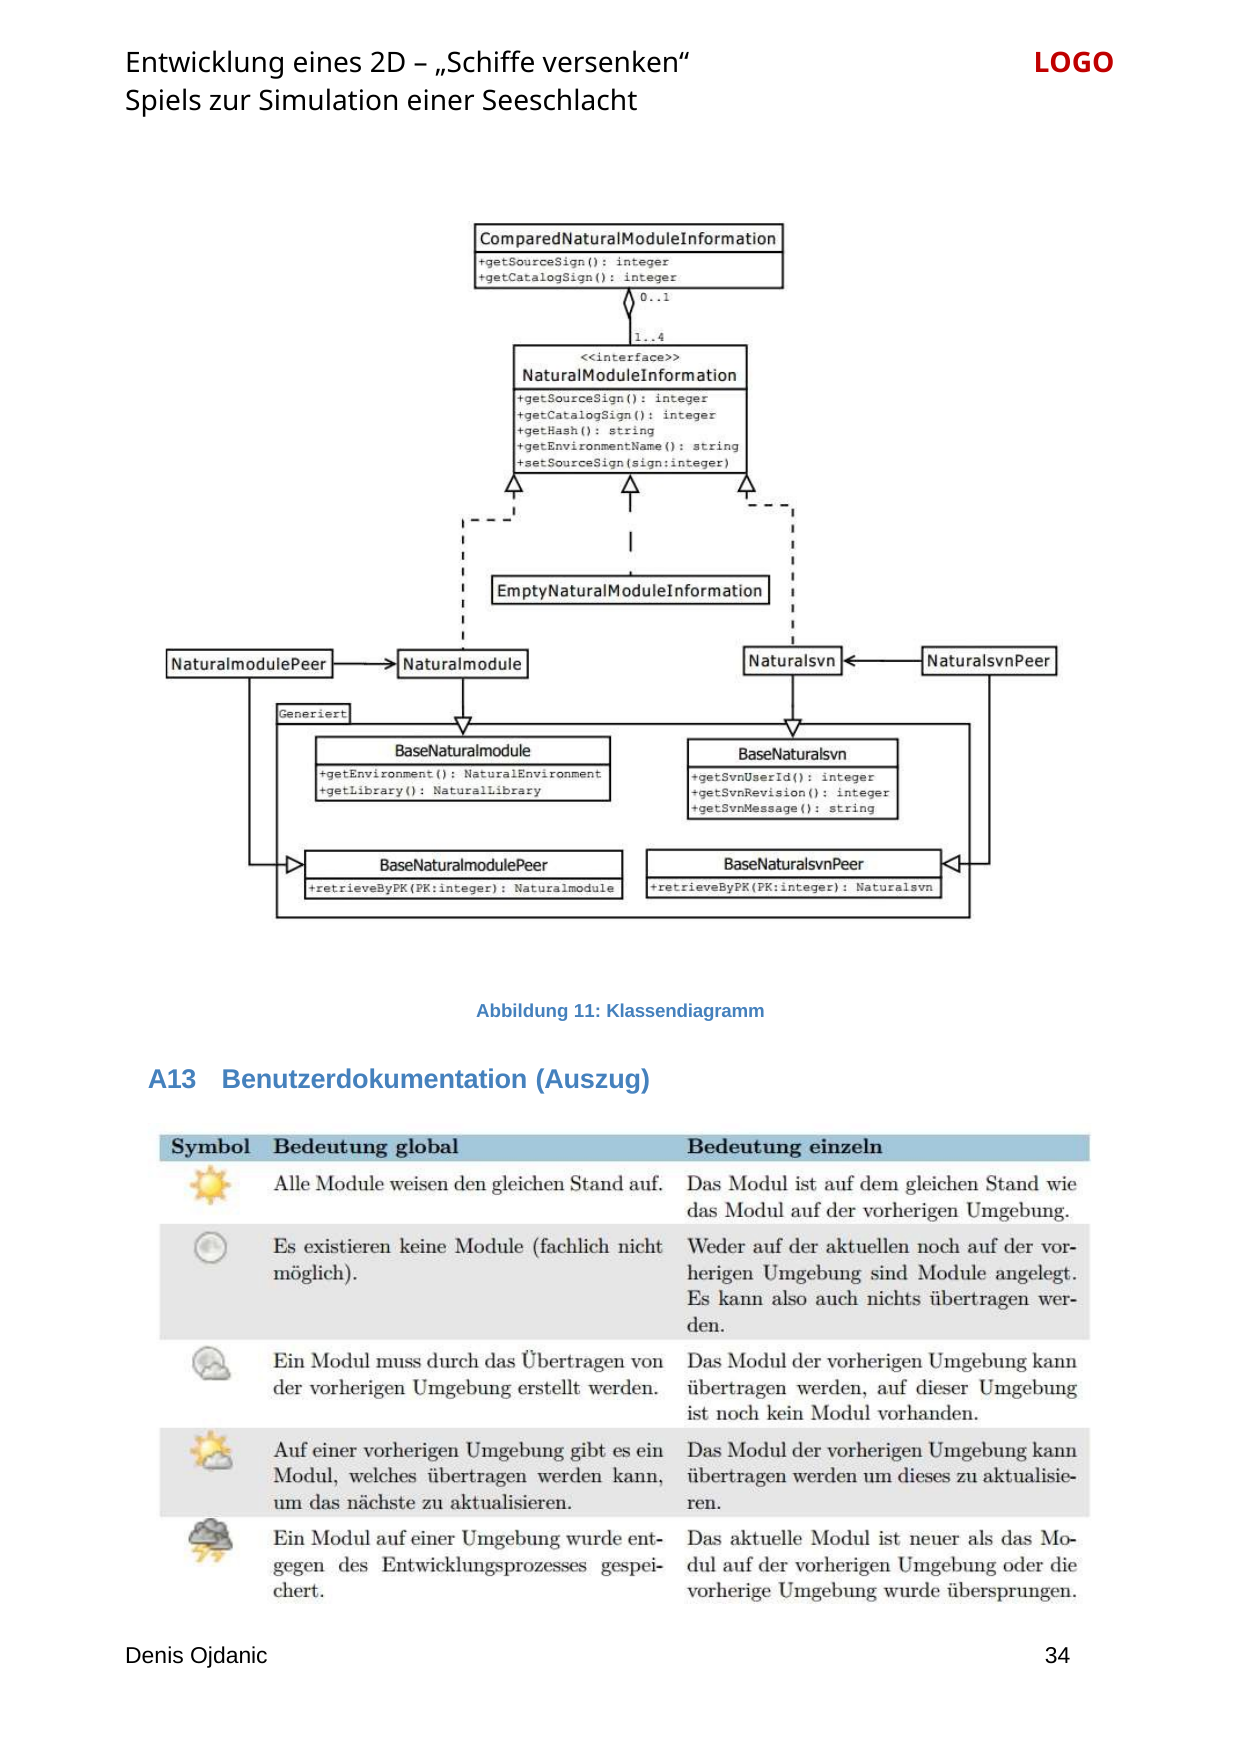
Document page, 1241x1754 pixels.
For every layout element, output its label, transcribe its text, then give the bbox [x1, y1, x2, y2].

picture [147, 1123, 1092, 1604]
subtitle A13 Benutzerdokumentation (Auszug) [148, 1063, 1117, 1095]
text Abbildung 11: Klassendiagramm [195, 999, 1046, 1021]
picture [165, 221, 1064, 923]
